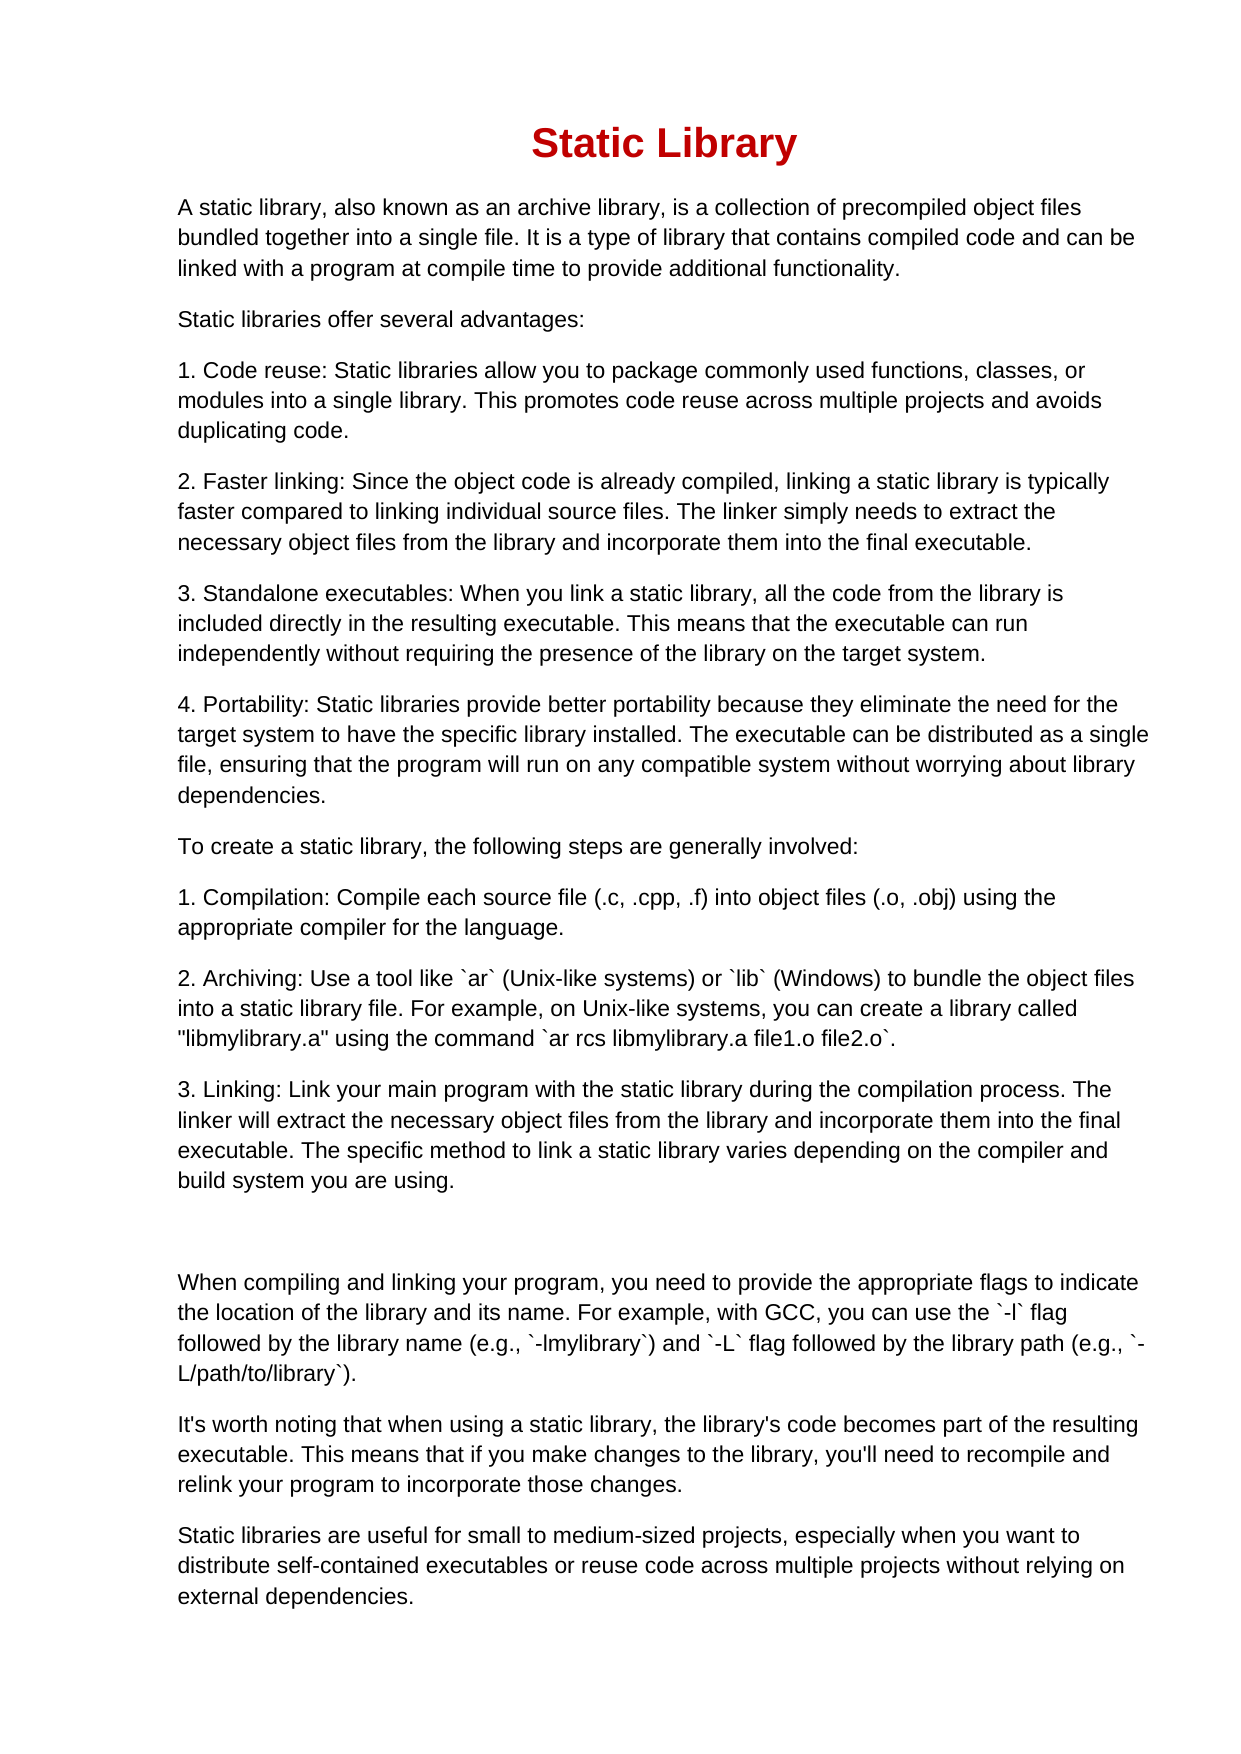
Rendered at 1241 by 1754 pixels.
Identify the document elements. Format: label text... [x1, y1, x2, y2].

text 2. Archiving: Use a tool like `ar` (Unix-like systems) or `lib` (Windows) to bundle the object files into a static library file. For example, on Unix-like systems, you can create a library called "libmylibrary.a" using the command `ar rcs libmylibrary.a file1.o file2.o`. [177, 965, 1152, 1052]
text 3. Standalone executables: When you link a static library, all the code from the library is included directly in the resulting executable. This means that the executable can run independently without requiring the presence of the library on the target system. [177, 579, 1152, 666]
text It's worth noting that when using a static library, the library's code becomes part of the resulting executable. This means that if you make changes to the library, you'll need to recompile and relink your program to incorporate those changes. [177, 1411, 1152, 1497]
text When compiling and linking your program, you need to provide the appropriate flags to indicate the location of the library and its name. For example, with GCC, you can use the `-l` flag followed by the library name (e.g., `-lmylibrary`) and `-L` flag followed by the library path (e.g., `-L/path/to/library`). [177, 1269, 1152, 1386]
text Static Library [177, 118, 1152, 166]
text 4. Portability: Static libraries provide better portability because they eliminate the need for the target system to have the specific library installed. The executable can be distributed as a single file, ensuring that the program will run on any compatible system without worrying about library dependencies. [177, 691, 1152, 808]
text 3. Linking: Link your main program with the static library during the compilation process. The linker will extract the necessary object files from the library and incorporate them into the final executable. The specific method to link a static library varies depending on the compiler and build system you are using. [177, 1076, 1152, 1193]
text 1. Code reuse: Static libraries allow you to package commonly used functions, classes, or modules into a single library. This promotes code reuse across multiple projects and avoids duplicating code. [177, 357, 1152, 443]
text Static libraries are useful for small to medium-sized projects, especially when you want to distribute self-contained executables or reuse code across multiple projects without relying on external dependencies. [177, 1522, 1152, 1609]
text A static library, also known as an archive library, is a collection of precompiled object files bundled together into a single file. It is a type of library that contains compiled code and can be linked with a program at compile time to provide additional functionality. [177, 194, 1152, 281]
text 2. Faster linking: Since the object code is already compiled, linking a static library is typically faster compared to linking individual source files. The linker simply needs to extract the necessary object files from the library and incorporate them into the final executable. [177, 468, 1152, 555]
text 1. Compilation: Compile each source file (.c, .cpp, .f) into object files (.o, .obj) using the appropriate compiler for the language. [177, 884, 1152, 940]
text Static libraries offer several advantages: [177, 306, 1152, 332]
text To create a static library, the following steps are generally involved: [177, 833, 1152, 859]
